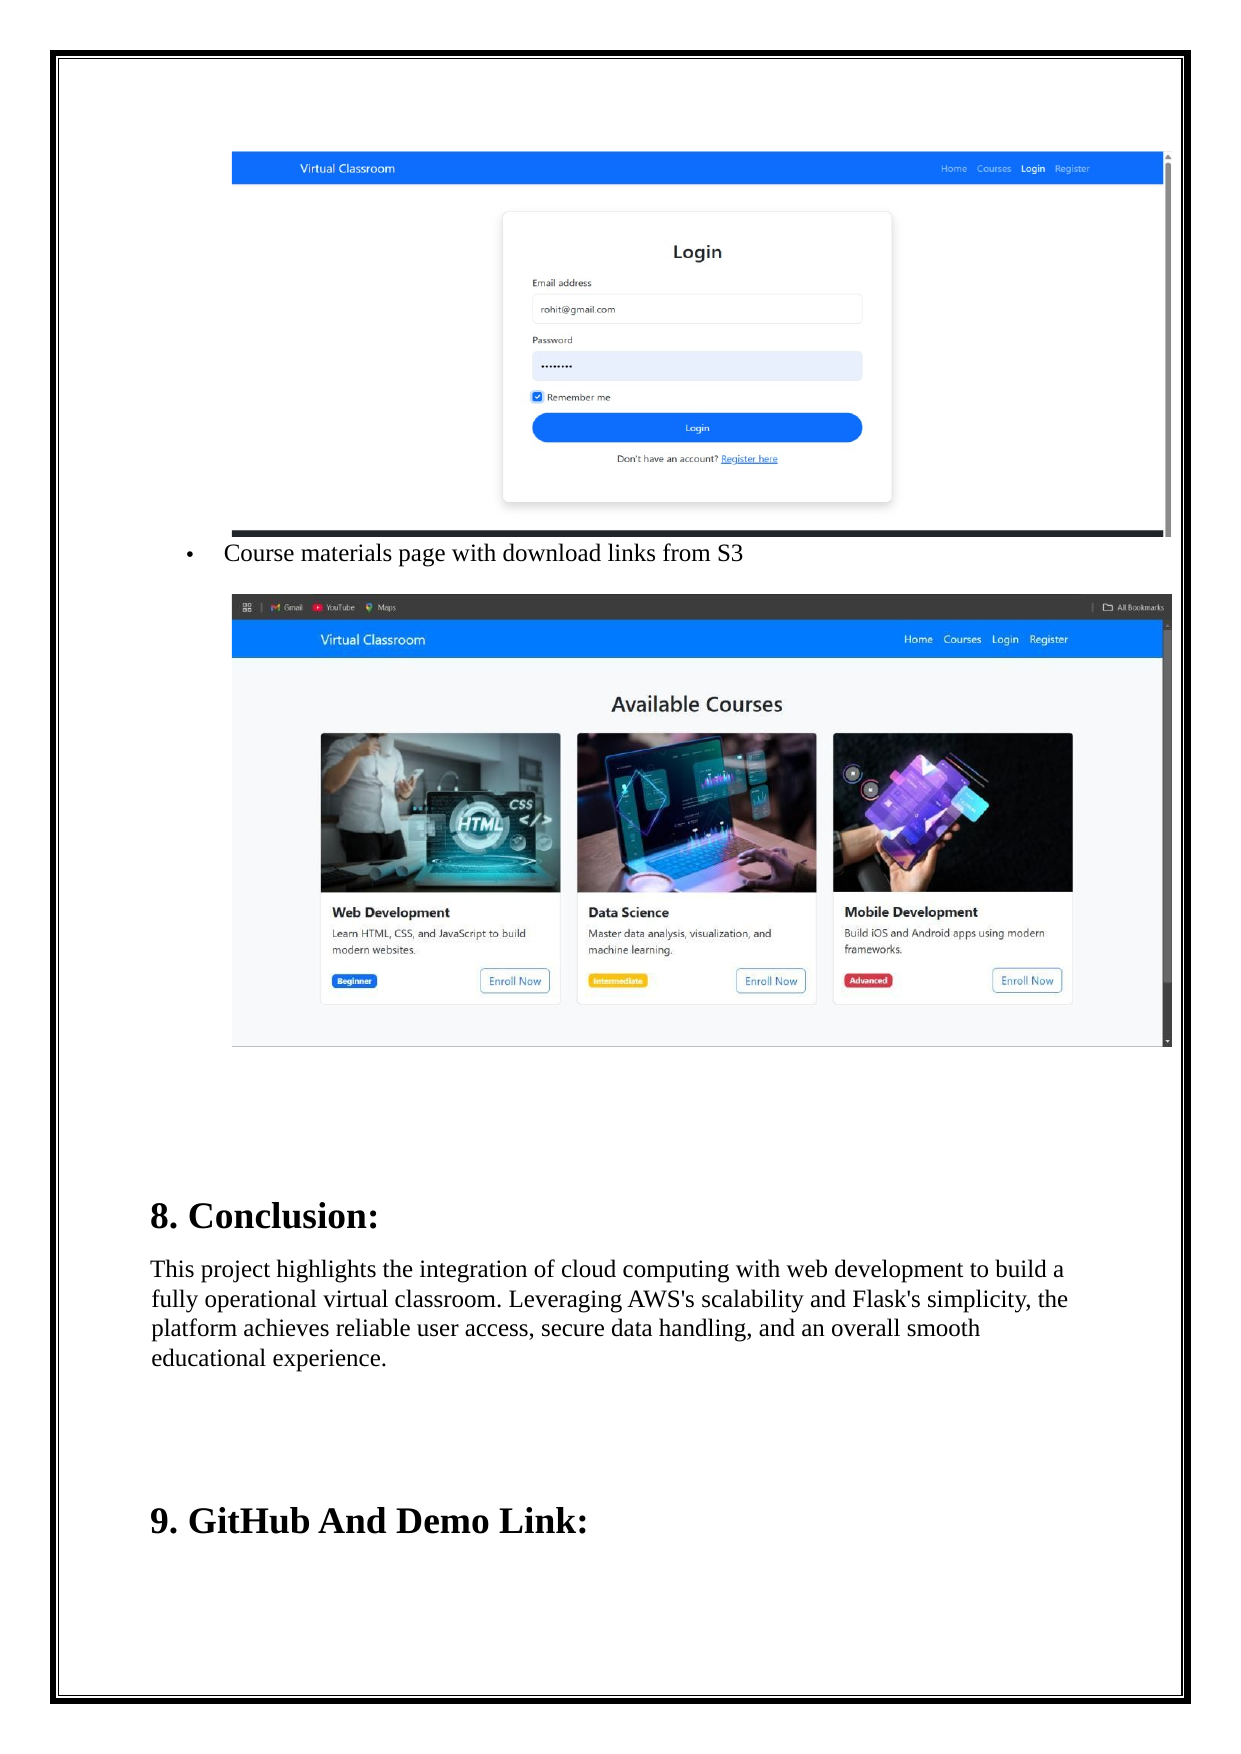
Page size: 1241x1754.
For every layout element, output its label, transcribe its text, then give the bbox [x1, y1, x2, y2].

text This project highlights the integration of cloud computing with web development to build a fully operational virtual classroom. Leveraging AWS's scalability and Flask's simplicity, the platform achieves reliable user access, secure data handling, and an overall smooth educational experience. [150, 1254, 1098, 1372]
list Conclusion: [150, 1194, 1172, 1237]
picture [231, 151, 1172, 537]
picture [231, 594, 1172, 1047]
list GitHub And Demo Link: [150, 1499, 1172, 1542]
list Course materials page with download links from S3 [186, 538, 1098, 567]
